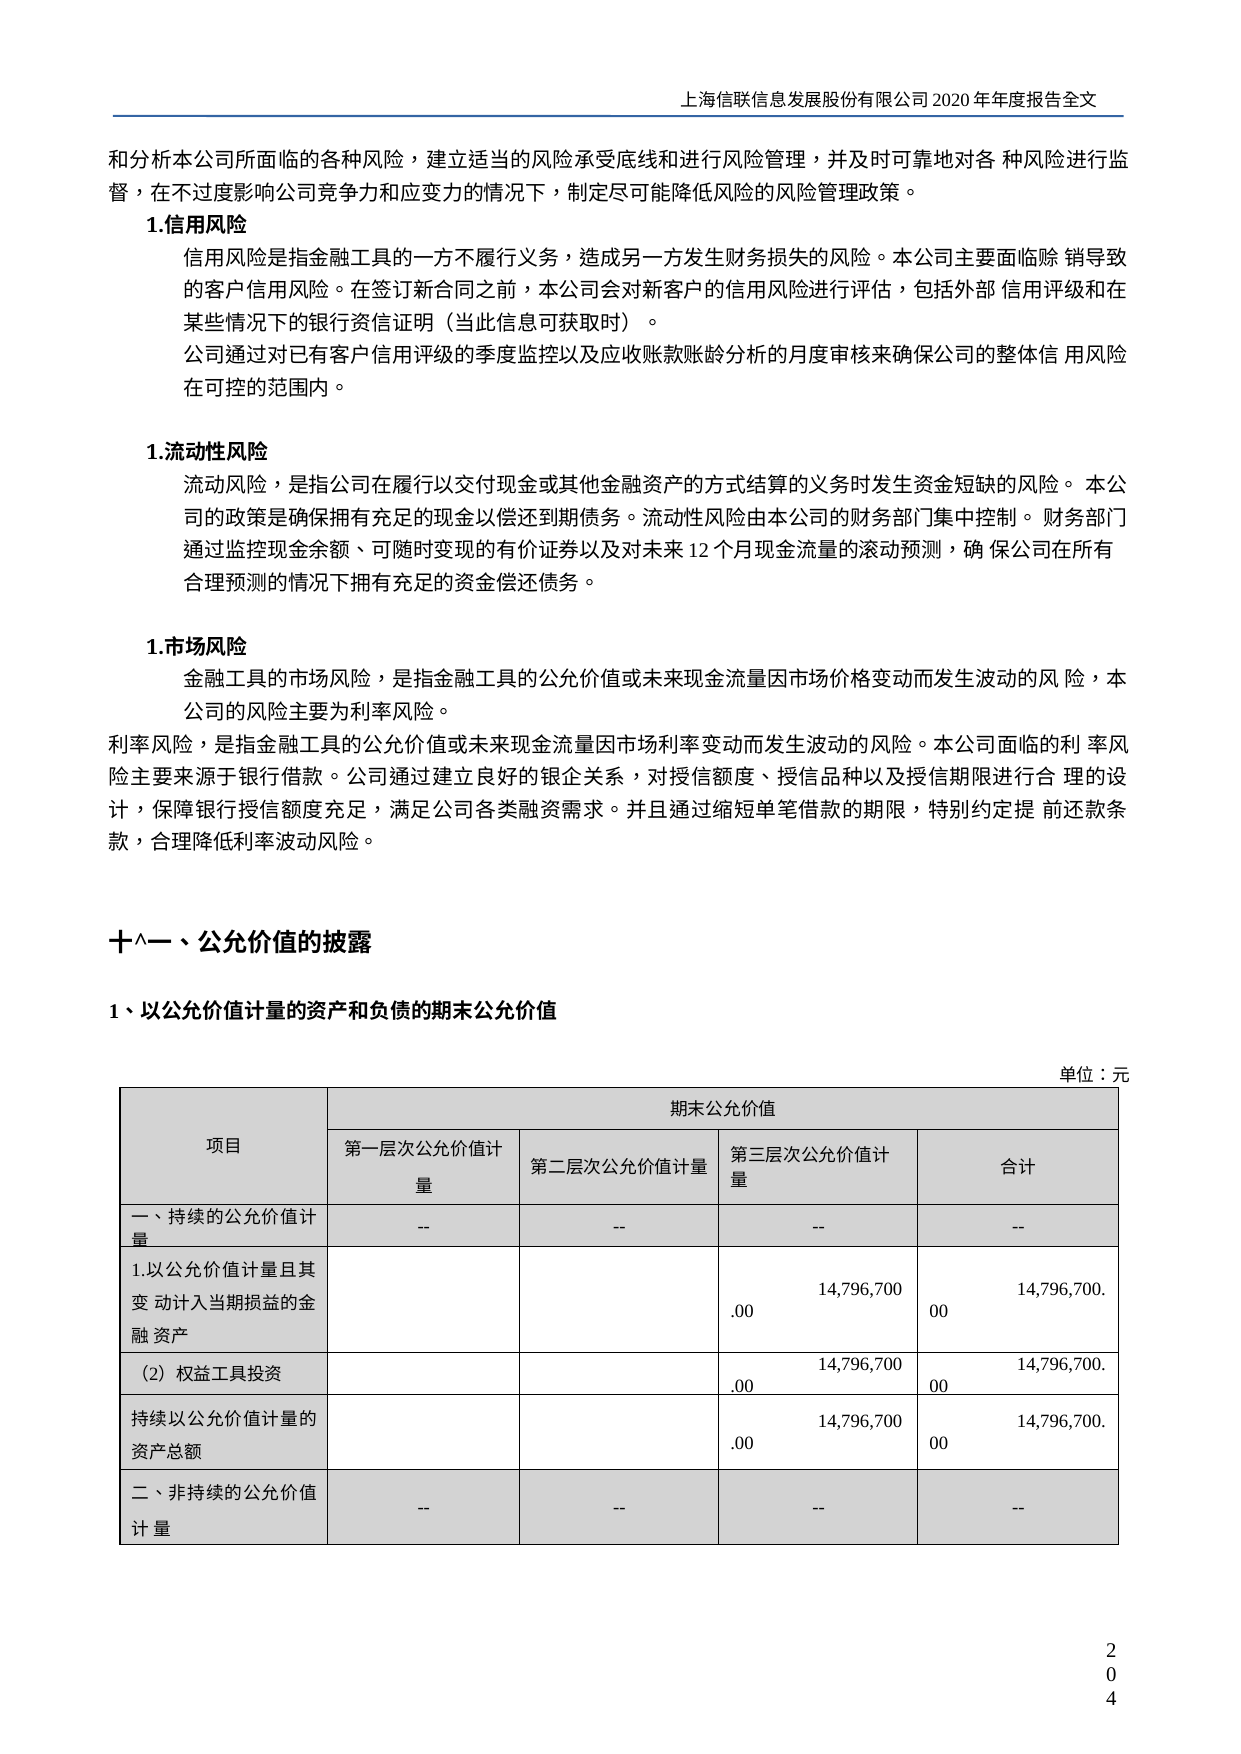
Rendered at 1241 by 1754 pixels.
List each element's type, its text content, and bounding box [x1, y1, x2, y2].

text 金融工具的市场风险，是指金融工具的公允价值或未来现金流量因市场价格变动而发生波动的风 险，本公司的风险主要为利率风险。 [184, 661, 1130, 726]
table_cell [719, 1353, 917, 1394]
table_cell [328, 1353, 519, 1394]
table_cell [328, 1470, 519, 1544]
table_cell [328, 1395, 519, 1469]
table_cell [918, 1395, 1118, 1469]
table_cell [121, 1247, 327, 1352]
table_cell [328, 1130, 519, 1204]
text 1.信用风险 [109, 206, 1130, 239]
text 信用风险是指金融工具的一方不履行义务，造成另一方发生财务损失的风险。本公司主要面临赊 销导致的客户信用风险。在签订新合同之前，本公司会对新客户的信用风险进行评估，包括外部 信用评级和在某些情况下的银行资信证明（当此信息可获取时）。 [184, 239, 1130, 337]
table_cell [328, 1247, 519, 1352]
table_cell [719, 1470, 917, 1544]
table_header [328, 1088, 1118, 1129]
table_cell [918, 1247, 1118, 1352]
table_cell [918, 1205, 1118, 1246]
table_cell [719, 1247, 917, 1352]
text 流动风险，是指公司在履行以交付现金或其他金融资产的方式结算的义务时发生资金短缺的风险。 本公司的政策是确保拥有充足的现金以偿还到期债务。流动性风险由本公司的财务部门集中控制。 财务部门通过监控现金余额、可随时变现的有价证券以及对未来12个月现金流量的滚动预测，确 保公司在所有合理预测的情况下拥有充足的资金偿还债务。 [184, 466, 1130, 597]
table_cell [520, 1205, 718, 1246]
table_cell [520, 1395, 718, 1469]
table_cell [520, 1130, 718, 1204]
text 单位：元 [109, 1063, 1130, 1087]
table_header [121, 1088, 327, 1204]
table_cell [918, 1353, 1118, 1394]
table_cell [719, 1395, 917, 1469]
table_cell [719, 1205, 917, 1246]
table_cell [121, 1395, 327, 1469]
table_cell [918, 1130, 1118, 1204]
text 1.市场风险 [109, 628, 1130, 661]
text 利率风险，是指金融工具的公允价值或未来现金流量因市场利率变动而发生波动的风险。本公司面临的利 率风险主要来源于银行借款。公司通过建立良好的银企关系，对授信额度、授信品种以及授信期限进行合 理的设计，保障银行授信额度充足，满足公司各类融资需求。并且通过缩短单笔借款的期限，特别约定提 前还款条款，合理降低利率波动风险。 [109, 726, 1130, 856]
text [109, 141, 1130, 206]
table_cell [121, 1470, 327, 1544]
text 十^一、公允价值的披露 [109, 925, 1130, 959]
text 1.流动性风险 [109, 433, 1130, 466]
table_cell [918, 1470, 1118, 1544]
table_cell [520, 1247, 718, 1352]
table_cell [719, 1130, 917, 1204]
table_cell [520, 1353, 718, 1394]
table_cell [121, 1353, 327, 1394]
text 1、以公允价值计量的资产和负债的期末公允价值 [109, 997, 1130, 1025]
text 公司通过对已有客户信用评级的季度监控以及应收账款账龄分析的月度审核来确保公司的整体信 用风险在可控的范围内。 [184, 337, 1130, 402]
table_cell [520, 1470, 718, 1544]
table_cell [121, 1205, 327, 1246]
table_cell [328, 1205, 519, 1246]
